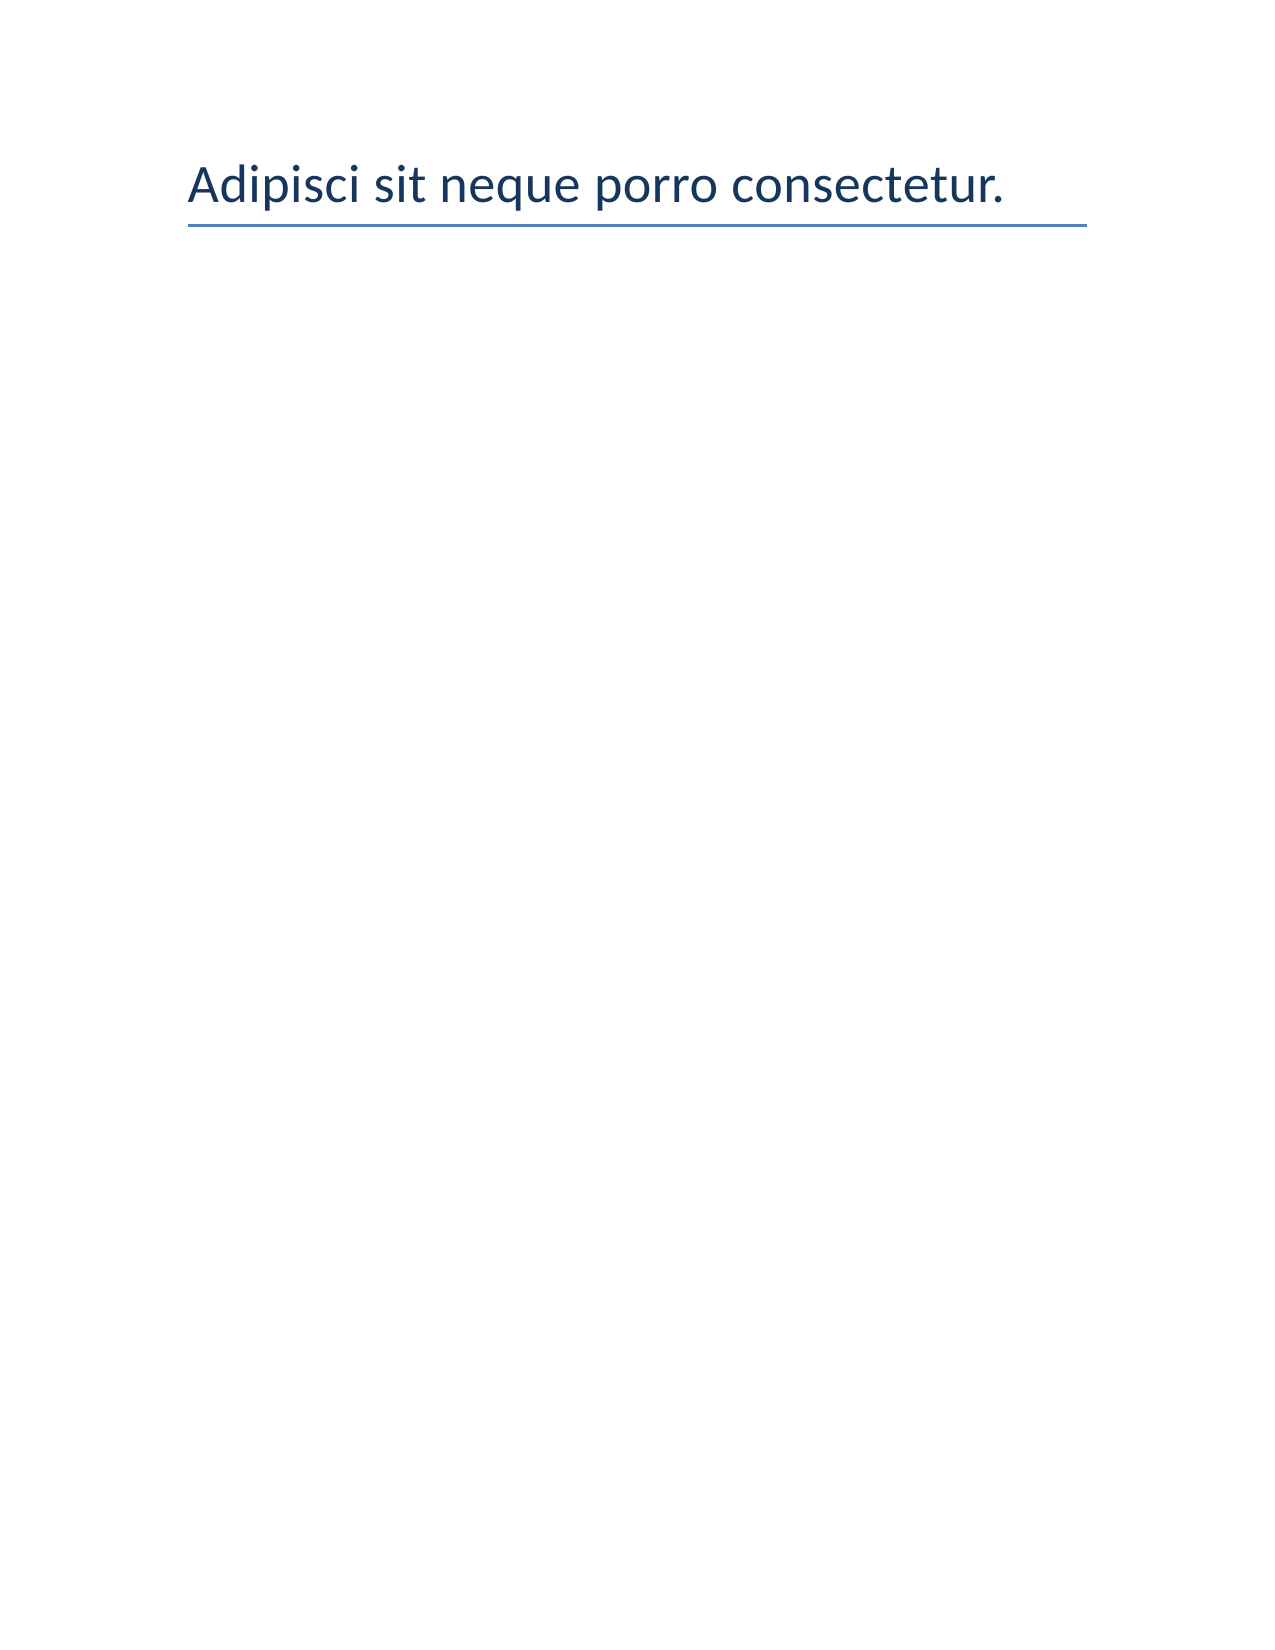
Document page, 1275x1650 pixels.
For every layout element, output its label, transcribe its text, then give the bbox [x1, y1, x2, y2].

title Adipisci sit neque porro consectetur. [187, 150, 1087, 227]
